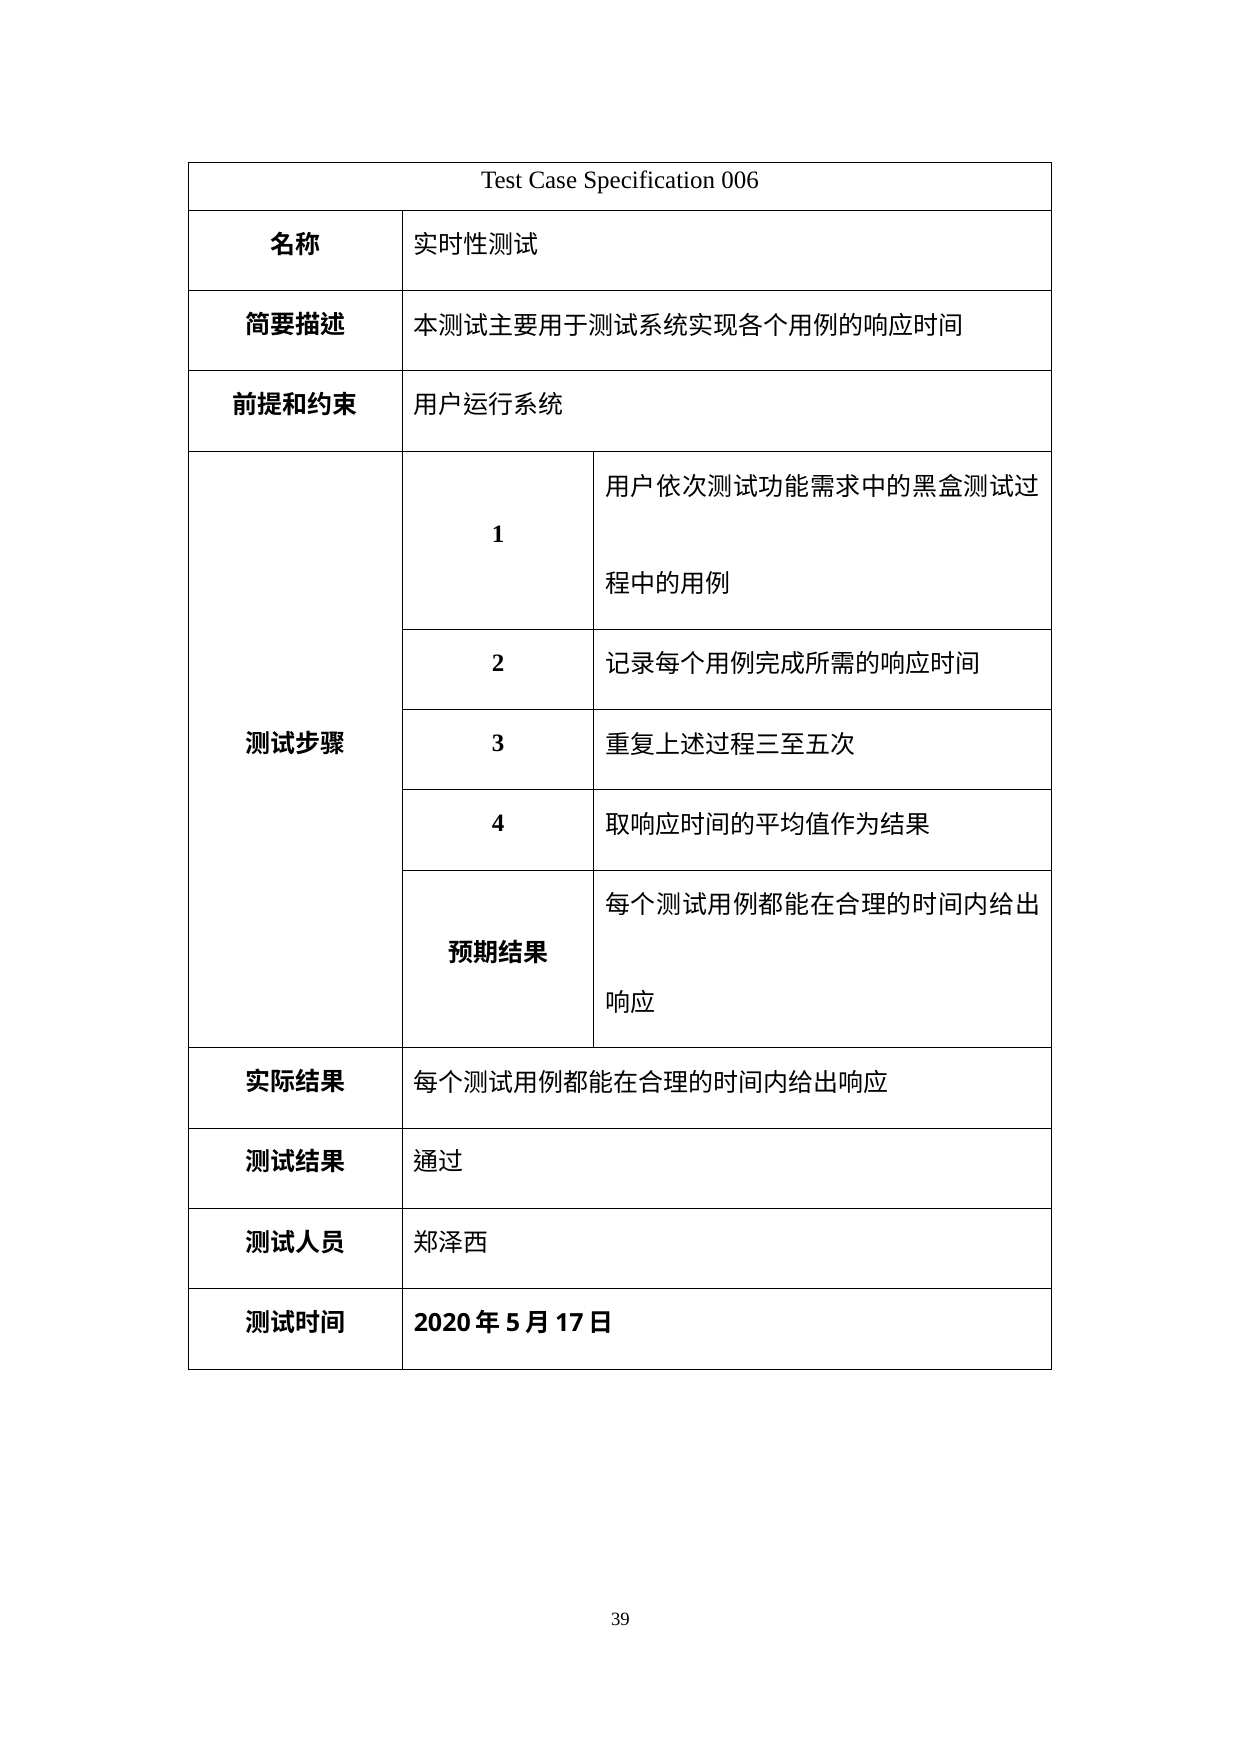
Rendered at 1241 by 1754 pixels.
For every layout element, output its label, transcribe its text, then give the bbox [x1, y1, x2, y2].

table_cell 实时性测试 [403, 211, 1051, 290]
table_cell 预期结果 [403, 871, 593, 1047]
table_cell 名称 [189, 211, 402, 290]
table_cell 3 [403, 710, 593, 789]
table_cell 本测试主要用于测试系统实现各个用例的响应时间 [403, 291, 1051, 370]
table_cell 用户依次测试功能需求中的黑盒测试过程中的用例 [594, 452, 1051, 628]
table_cell 记录每个用例完成所需的响应时间 [594, 630, 1051, 709]
table_cell 2020年5月17日 [403, 1289, 1051, 1368]
table_cell 2 [403, 630, 593, 709]
table_cell 测试人员 [189, 1209, 402, 1288]
table_cell 实际结果 [189, 1048, 402, 1128]
table_cell 郑泽西 [403, 1209, 1051, 1288]
table_header Test Case Specification 006 [189, 163, 1051, 210]
table_cell 1 [403, 452, 593, 628]
table_cell 4 [403, 790, 593, 869]
table_cell 重复上述过程三至五次 [594, 710, 1051, 789]
table_cell 测试时间 [189, 1289, 402, 1368]
table_cell 用户运行系统 [403, 371, 1051, 451]
table_cell 简要描述 [189, 291, 402, 370]
table_cell 每个测试用例都能在合理的时间内给出响应 [403, 1048, 1051, 1128]
table_cell 取响应时间的平均值作为结果 [594, 790, 1051, 869]
table_cell 测试结果 [189, 1129, 402, 1208]
table_cell 每个测试用例都能在合理的时间内给出响应 [594, 871, 1051, 1047]
table_cell 前提和约束 [189, 371, 402, 451]
table_cell 测试步骤 [189, 452, 402, 1047]
table_cell 通过 [403, 1129, 1051, 1208]
